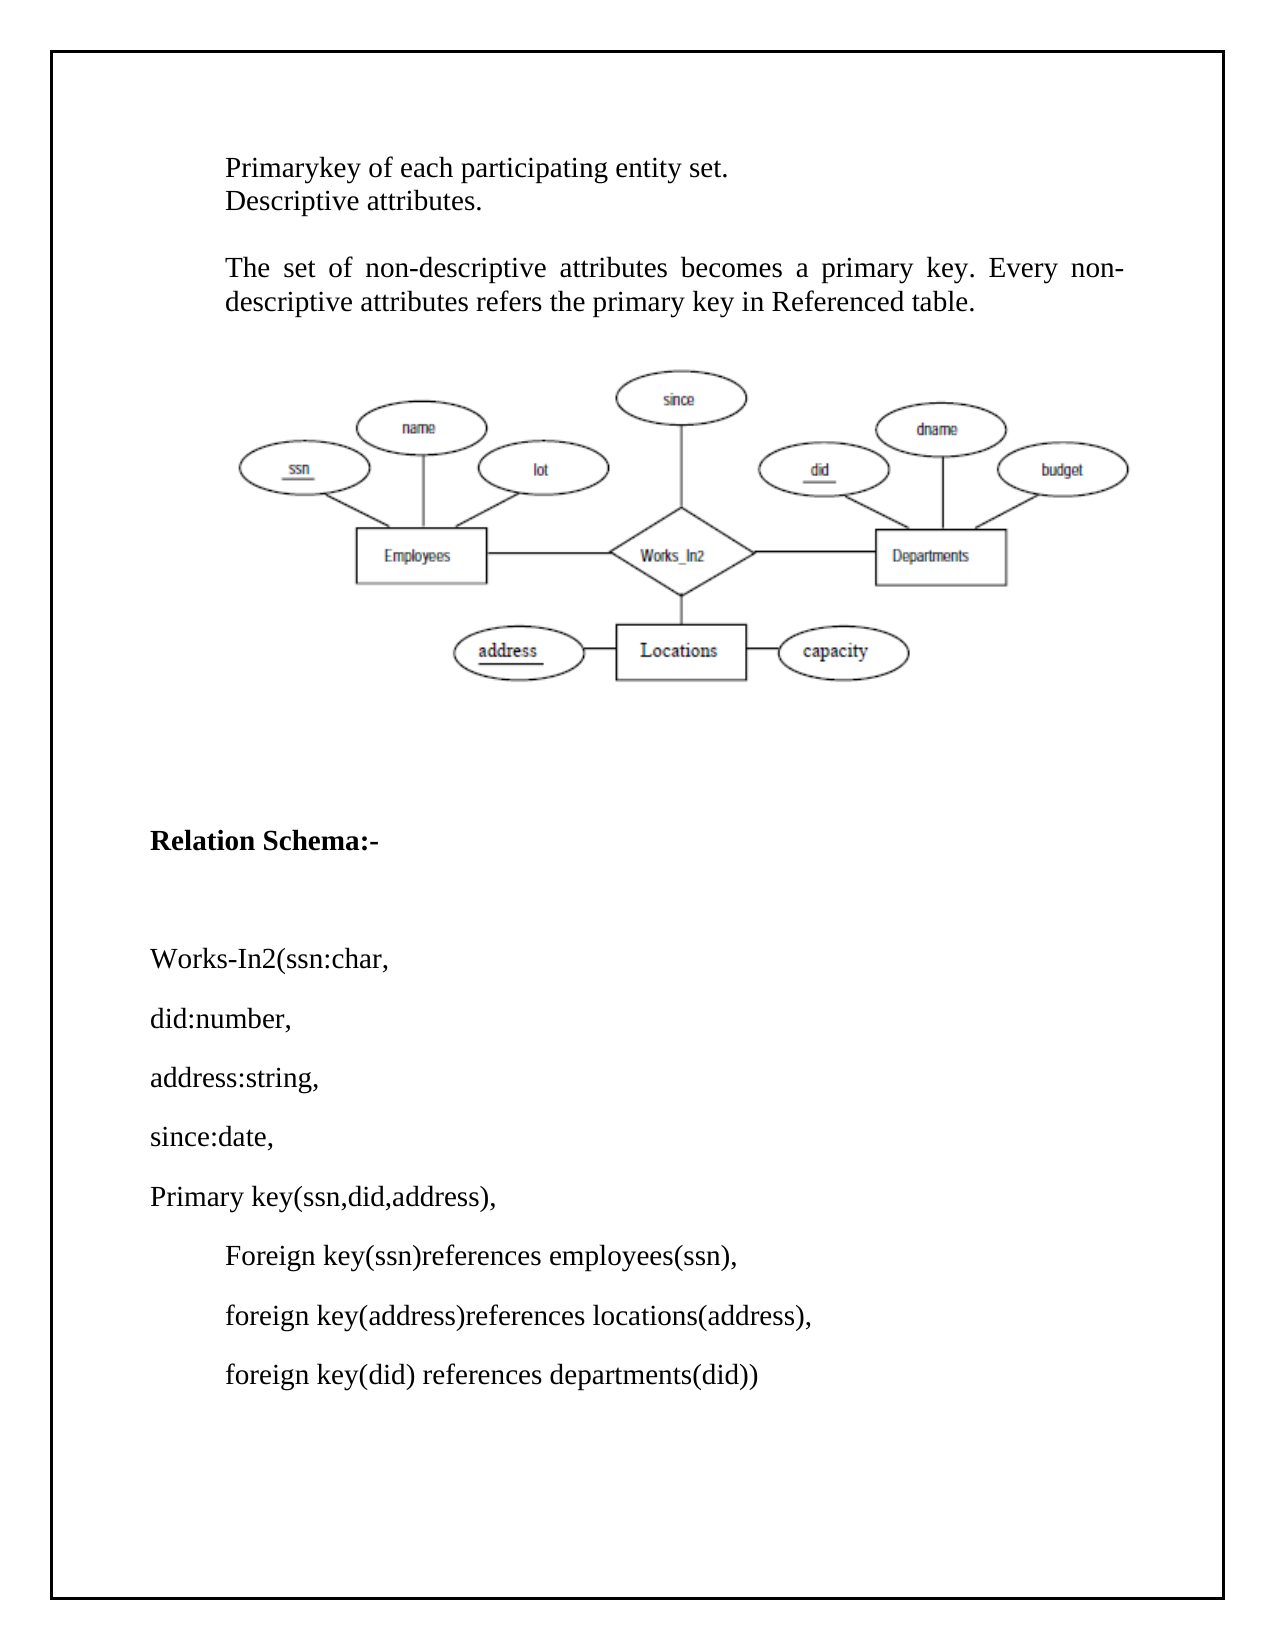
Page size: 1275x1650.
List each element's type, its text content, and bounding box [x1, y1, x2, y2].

list The set of non-descriptive attributes becomes a primary key. Every non-descriptive attributes refers the primary key in Referenced table. [225, 251, 1125, 318]
list Descriptive attributes. [187, 183, 1125, 217]
text did:number, [150, 1001, 1125, 1034]
text address:string, [150, 1060, 1125, 1094]
text Primary key(ssn,did,address), [150, 1179, 1125, 1212]
text Relation Schema:- [150, 823, 1125, 856]
text Works-In2(ssn:char, [150, 941, 1125, 975]
text foreign key(did) references departments(did)) [225, 1357, 1125, 1391]
picture [225, 351, 1149, 704]
list Primarykey of each participating entity set. [187, 150, 1125, 183]
text Foreign key(ssn)references employees(ssn), [225, 1238, 1125, 1272]
text foreign key(address)references locations(address), [225, 1298, 1125, 1331]
text since:date, [150, 1119, 1125, 1153]
